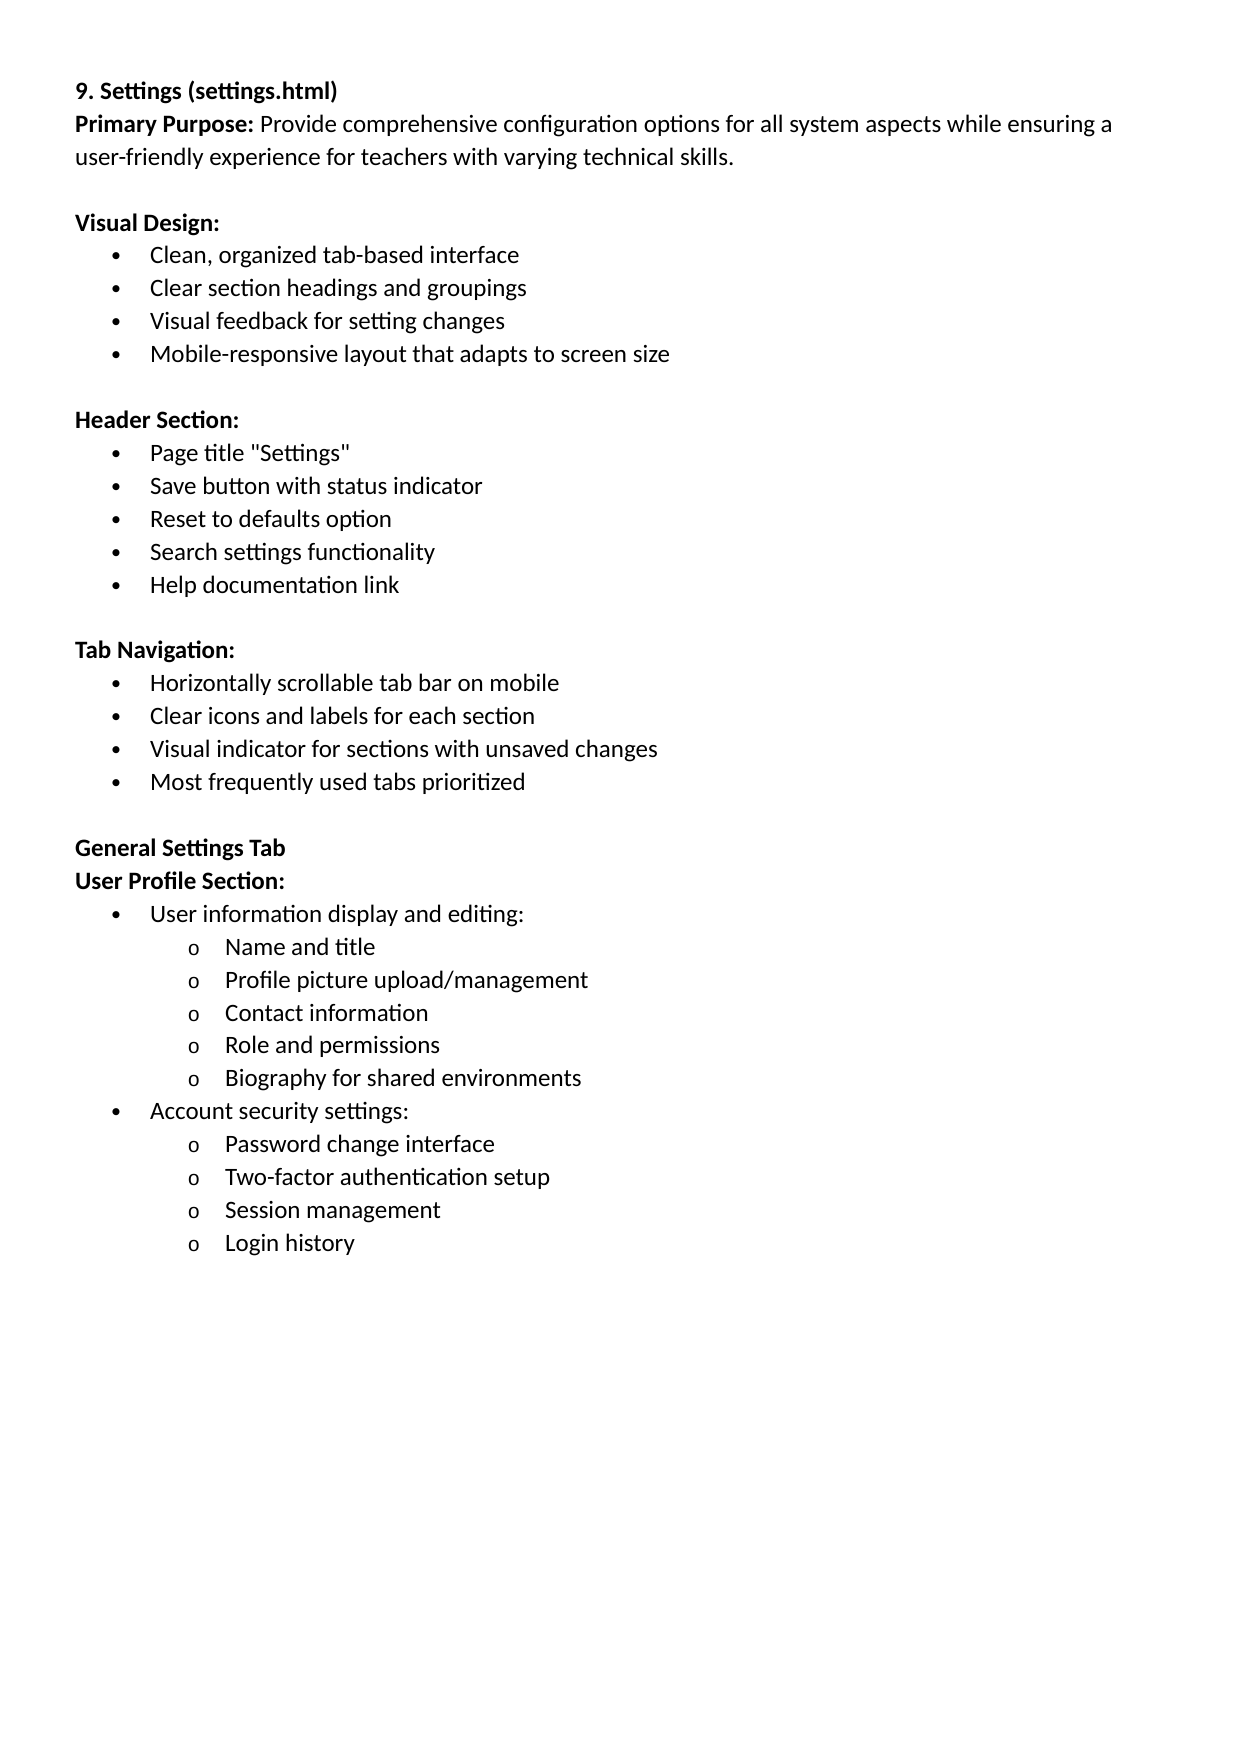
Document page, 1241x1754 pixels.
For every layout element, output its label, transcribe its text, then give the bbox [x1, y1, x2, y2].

text 9. Settings (settings.html) [75, 75, 1165, 106]
list Clear icons and labels for each section [112, 700, 1165, 731]
list Visual indicator for sections with unsaved changes [112, 733, 1165, 764]
list Profile picture upload/management [187, 964, 1165, 994]
list Clear section headings and groupings [112, 272, 1165, 303]
list Horizontally scrollable tab bar on mobile [112, 667, 1165, 698]
list Biography for shared environments [187, 1062, 1165, 1093]
list Save button with status indicator [112, 470, 1165, 501]
text User Profile Section: [75, 865, 1165, 896]
text Header Section: [75, 404, 1165, 435]
text Primary Purpose: Provide comprehensive configuration options for all system aspects while ensuring a user-friendly experience for teachers with varying technical skills. [75, 108, 1165, 171]
list Role and permissions [187, 1029, 1165, 1060]
list Session management [187, 1194, 1165, 1225]
list Login history [187, 1227, 1165, 1258]
list Two-factor authentication setup [187, 1161, 1165, 1192]
list Help documentation link [112, 569, 1165, 599]
text Visual Design: [75, 207, 1165, 237]
list Account security settings: [112, 1095, 1165, 1126]
list Mobile-responsive layout that adapts to screen size [112, 338, 1165, 369]
list Clean, organized tab-based interface [112, 239, 1165, 270]
list Contact information [187, 997, 1165, 1027]
text Tab Navigation: [75, 634, 1165, 665]
list Page title "Settings" [112, 437, 1165, 468]
list Visual feedback for setting changes [112, 305, 1165, 336]
list User information display and editing: [112, 898, 1165, 928]
list Password change interface [187, 1128, 1165, 1159]
list Name and title [187, 931, 1165, 961]
list Search settings functionality [112, 536, 1165, 566]
text General Settings Tab [75, 832, 1165, 863]
list Most frequently used tabs prioritized [112, 766, 1165, 797]
list Reset to defaults option [112, 503, 1165, 533]
